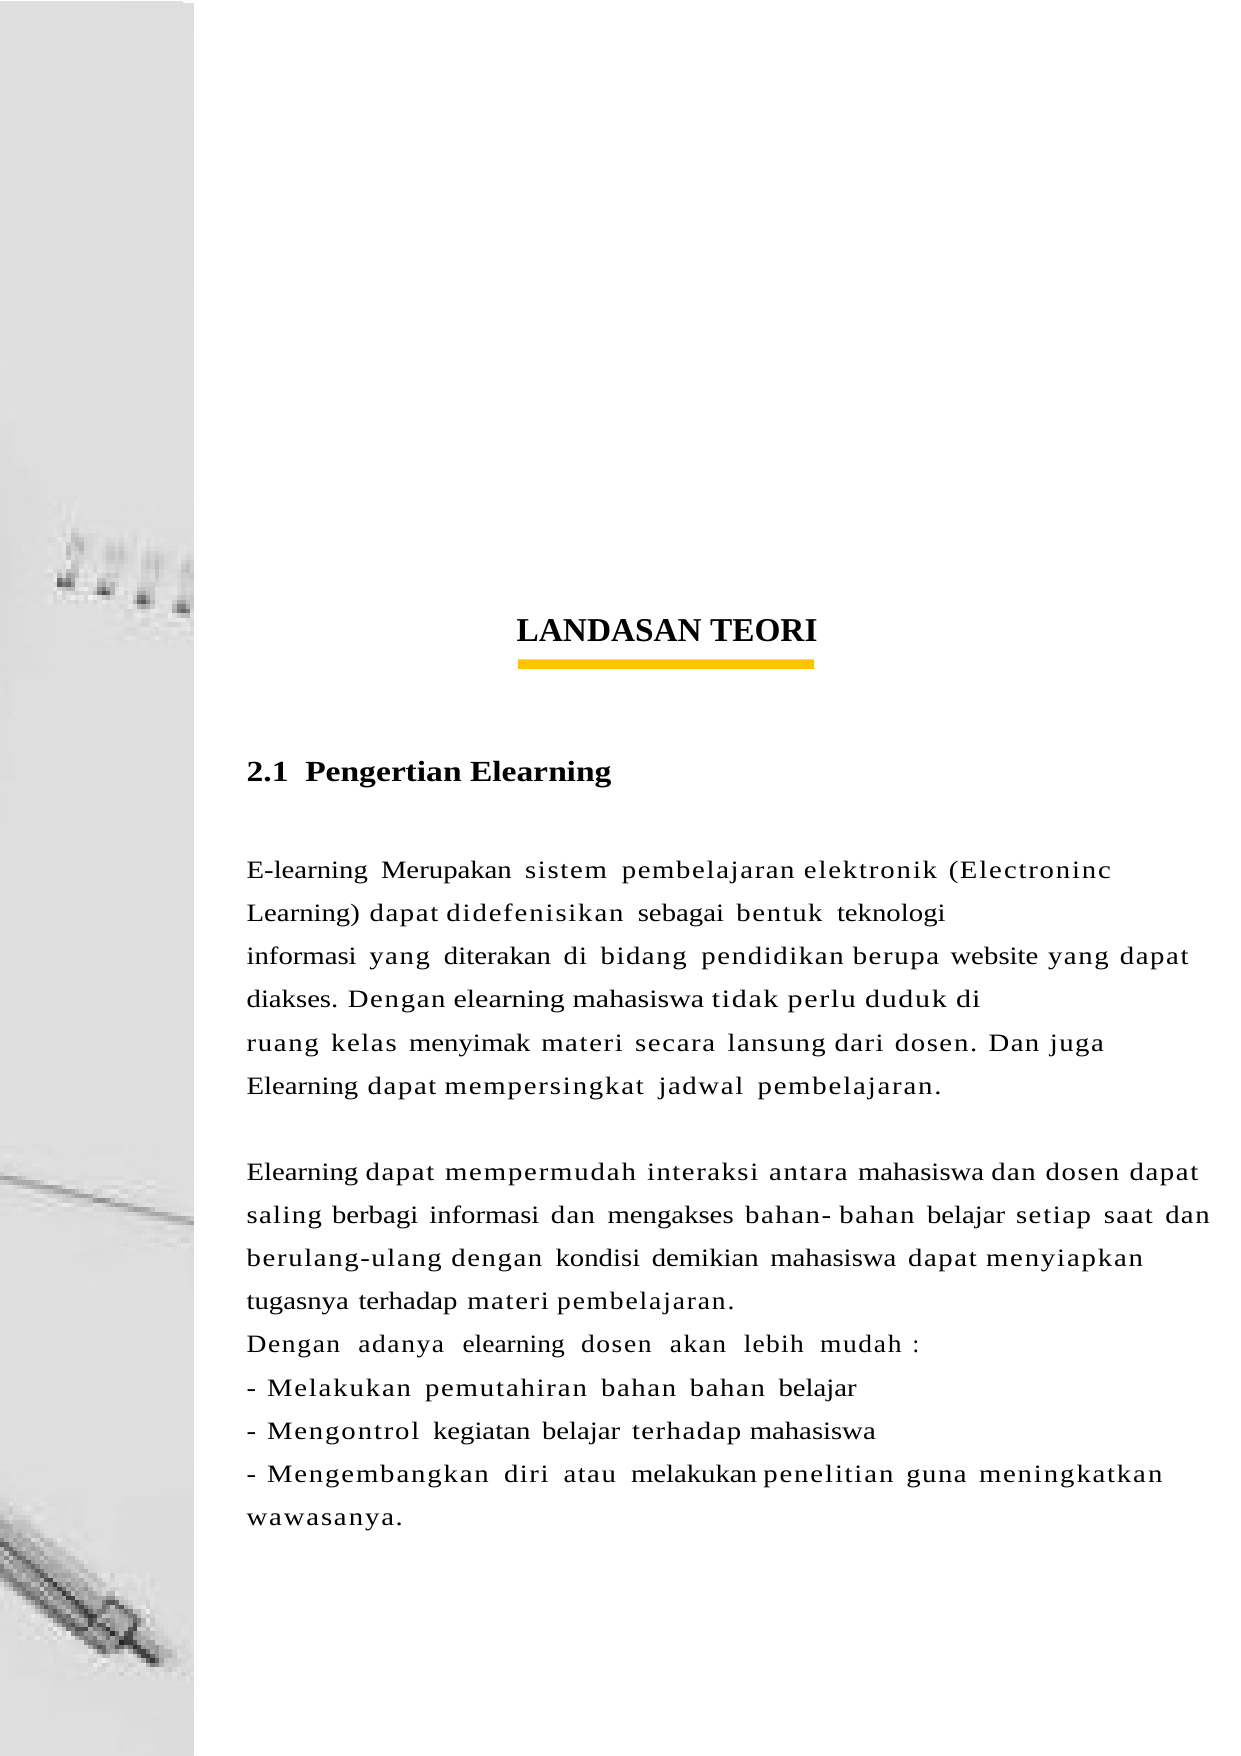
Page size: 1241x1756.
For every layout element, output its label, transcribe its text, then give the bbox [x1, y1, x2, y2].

subtitle LANDASAN TEORI [94, 610, 1240, 648]
picture [0, 1, 194, 1756]
